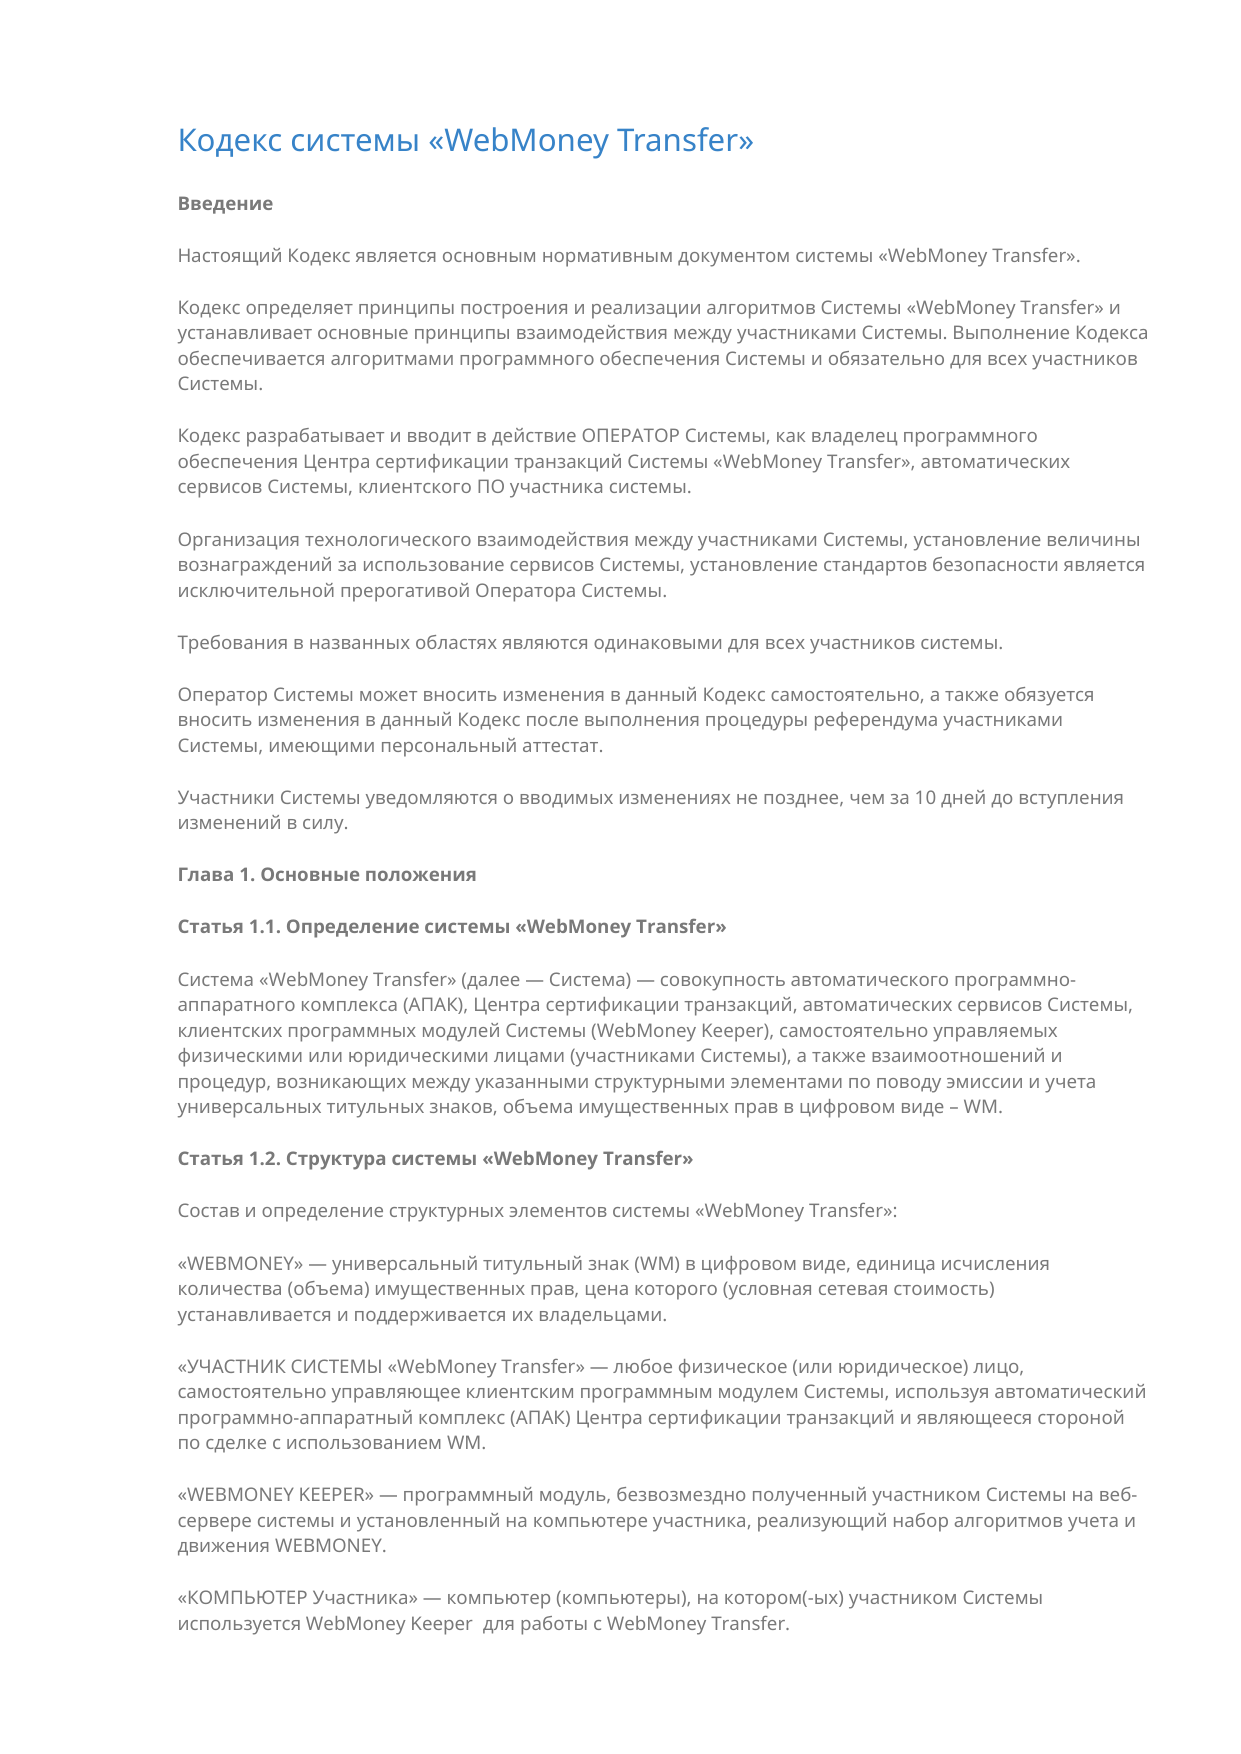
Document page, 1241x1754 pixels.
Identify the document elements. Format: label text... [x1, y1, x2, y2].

text Участники Системы уведомляются о вводимых изменениях не позднее, чем за 10 дней до вступления изменений в силу. [177, 784, 1152, 835]
text «КОМПЬЮТЕР Участника» — компьютер (компьютеры), на котором(-ых) участником Системы используется WebMoney Keeper для работы с WebMoney Transfer. [177, 1585, 1152, 1636]
text Требования в названных областях являются одинаковыми для всех участников системы. [177, 629, 1152, 654]
text Статья 1.1. Определение системы «WebMoney Transfer» [177, 914, 1152, 939]
text Введение [177, 190, 1152, 215]
text «WEBMONEY» — универсальный титульный знак (WM) в цифровом виде, единица исчисления количества (объема) имущественных прав, цена которого (условная сетевая стоимость) устанавливается и поддерживается их владельцами. [177, 1250, 1152, 1326]
text Состав и определение структурных элементов системы «WebMoney Transfer»: [177, 1198, 1152, 1223]
text Оператор Системы может вносить изменения в данный Кодекс самостоятельно, а также обязуется вносить изменения в данный Кодекс после выполнения процедуры референдума участниками Системы, имеющими персональный аттестат. [177, 681, 1152, 758]
text Кодекс определяет принципы построения и реализации алгоритмов Системы «WebMoney Transfer» и устанавливает основные принципы взаимодействия между участниками Системы. Выполнение Кодекса обеспечивается алгоритмами программного обеспечения Системы и обязательно для всех участников Системы. [177, 294, 1152, 396]
text «WEBMONEY KEEPER» — программный модуль, безвозмездно полученный участником Системы на веб-сервере системы и установленный на компьютере участника, реализующий набор алгоритмов учета и движения WEBMONEY. [177, 1482, 1152, 1558]
text Статья 1.2. Структура системы «WebMoney Transfer» [177, 1146, 1152, 1171]
text Система «WebMoney Transfer» (далее — Система) — совокупность автоматического программно-аппаратного комплекса (АПАК), Центра сертификации транзакций, автоматических сервисов Системы, клиентских программных модулей Системы (WebMoney Keeper), самостоятельно управляемых физическими или юридическими лицами (участниками Системы), а также взаимоотношений и процедур, возникающих между указанными структурными элементами по поводу эмиссии и учета универсальных титульных знаков, объема имущественных прав в цифровом виде – WM. [177, 966, 1152, 1119]
text «УЧАСТНИК СИСТЕМЫ «WebMoney Transfer» — любое физическое (или юридическое) лицо, самостоятельно управляющее клиентским программным модулем Системы, используя автоматический программно-аппаратный комплекс (АПАК) Центра сертификации транзакций и являющееся стороной по сделке с использованием WM. [177, 1353, 1152, 1455]
text Настоящий Кодекс является основным нормативным документом системы «WebMoney Transfer». [177, 242, 1152, 267]
text Кодекс разрабатывает и вводит в действие ОПЕРАТОР Системы, как владелец программного обеспечения Центра сертификации транзакций Системы «WebMoney Transfer», автоматических сервисов Системы, клиентского ПО участника системы. [177, 423, 1152, 499]
text Кодекс системы «WebMoney Transfer» [177, 118, 1152, 161]
text Глава 1. Основные положения [177, 862, 1152, 887]
text Организация технологического взаимодействия между участниками Системы, установление величины вознаграждений за использование сервисов Системы, установление стандартов безопасности является исключительной прерогативой Оператора Системы. [177, 526, 1152, 602]
